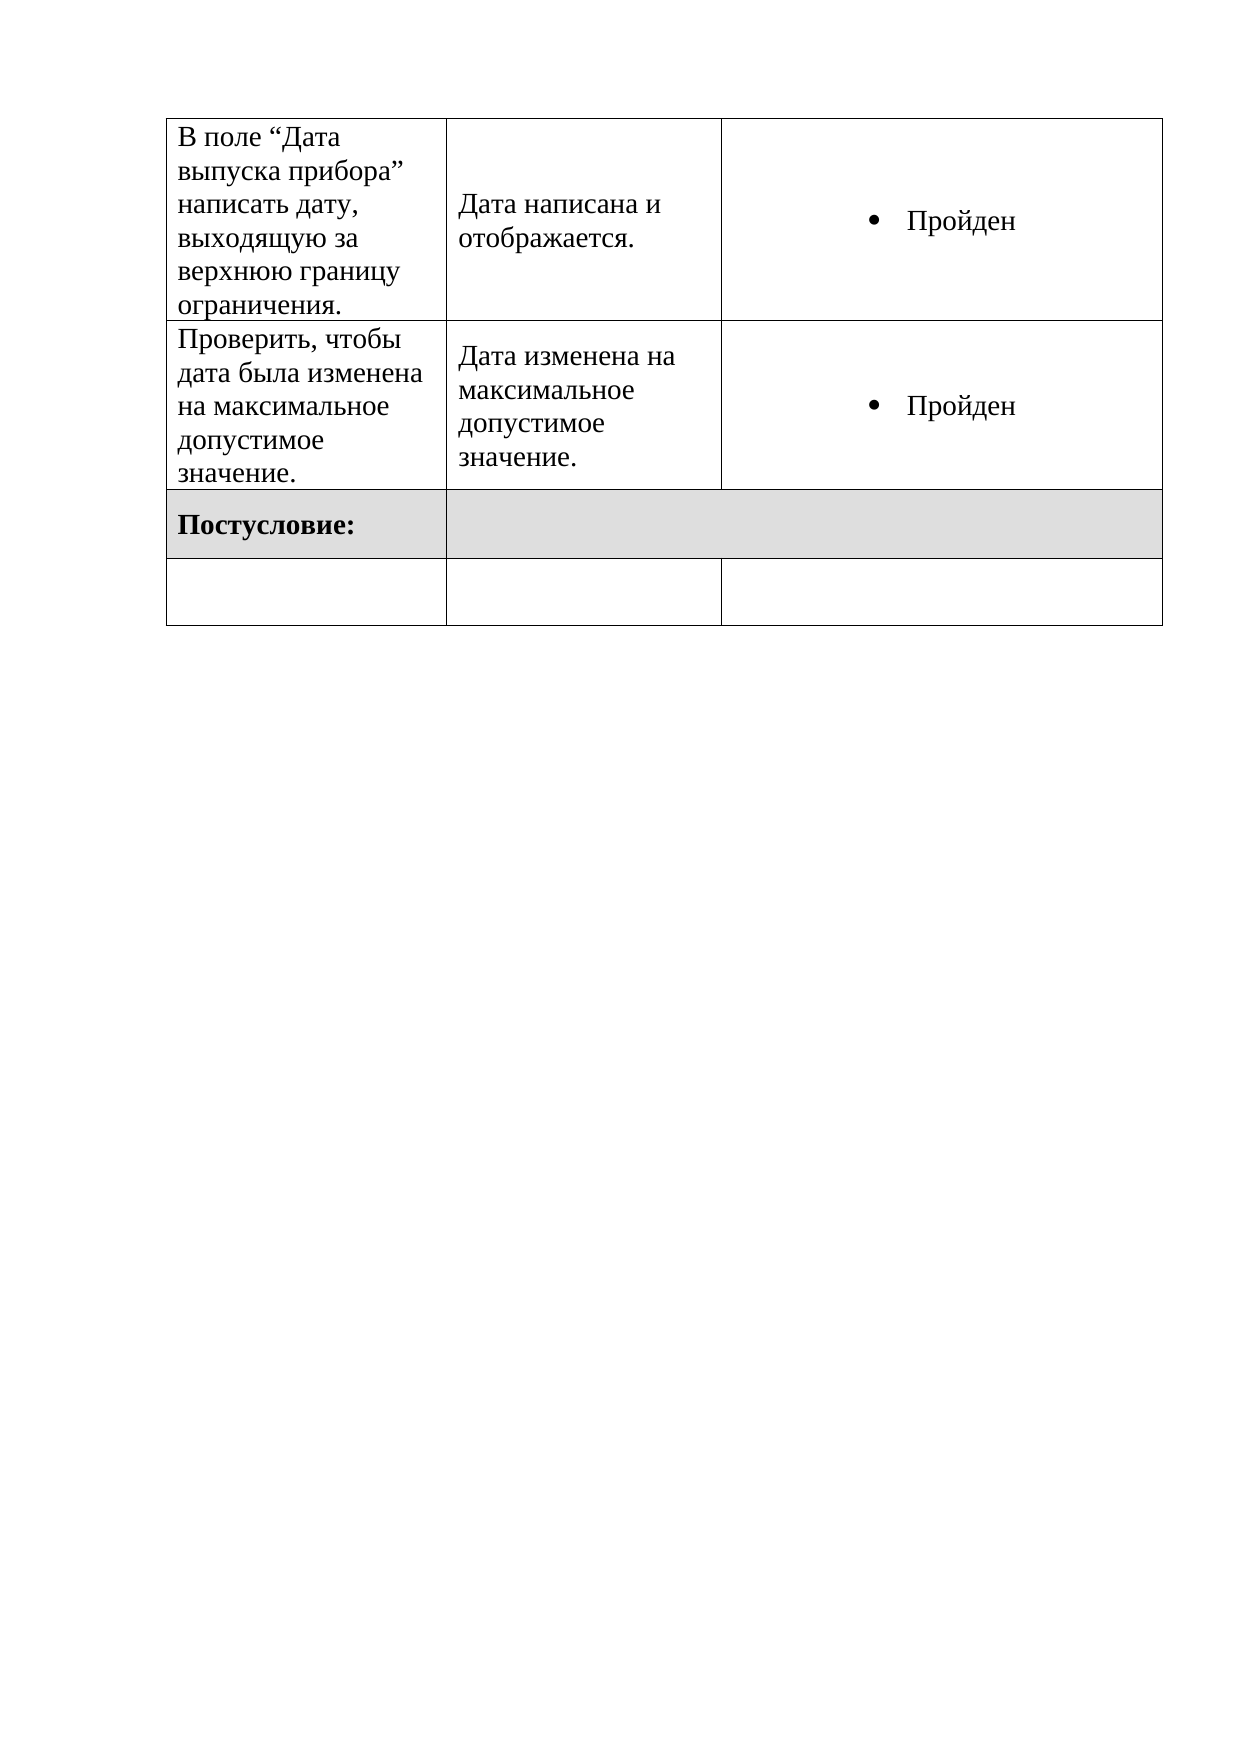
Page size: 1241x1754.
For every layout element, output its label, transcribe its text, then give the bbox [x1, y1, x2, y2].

table_cell Дата написана и отображается. [447, 119, 721, 320]
table_cell Дата изменена на максимальное допустимое значение. [447, 321, 721, 489]
table_cell Пройден [722, 119, 1162, 320]
table_cell Постусловие: [167, 490, 446, 558]
table_cell Проверить, чтобы дата была изменена на максимальное допустимое значение. [167, 321, 446, 489]
table_cell [447, 559, 721, 624]
table_cell [167, 559, 446, 624]
table_cell Пройден [722, 321, 1162, 489]
table_cell В поле “Дата выпуска прибора” написать дату, выходящую за верхнюю границу ограничения. [167, 119, 446, 320]
table_cell [447, 490, 1162, 558]
table_cell [722, 559, 1162, 624]
